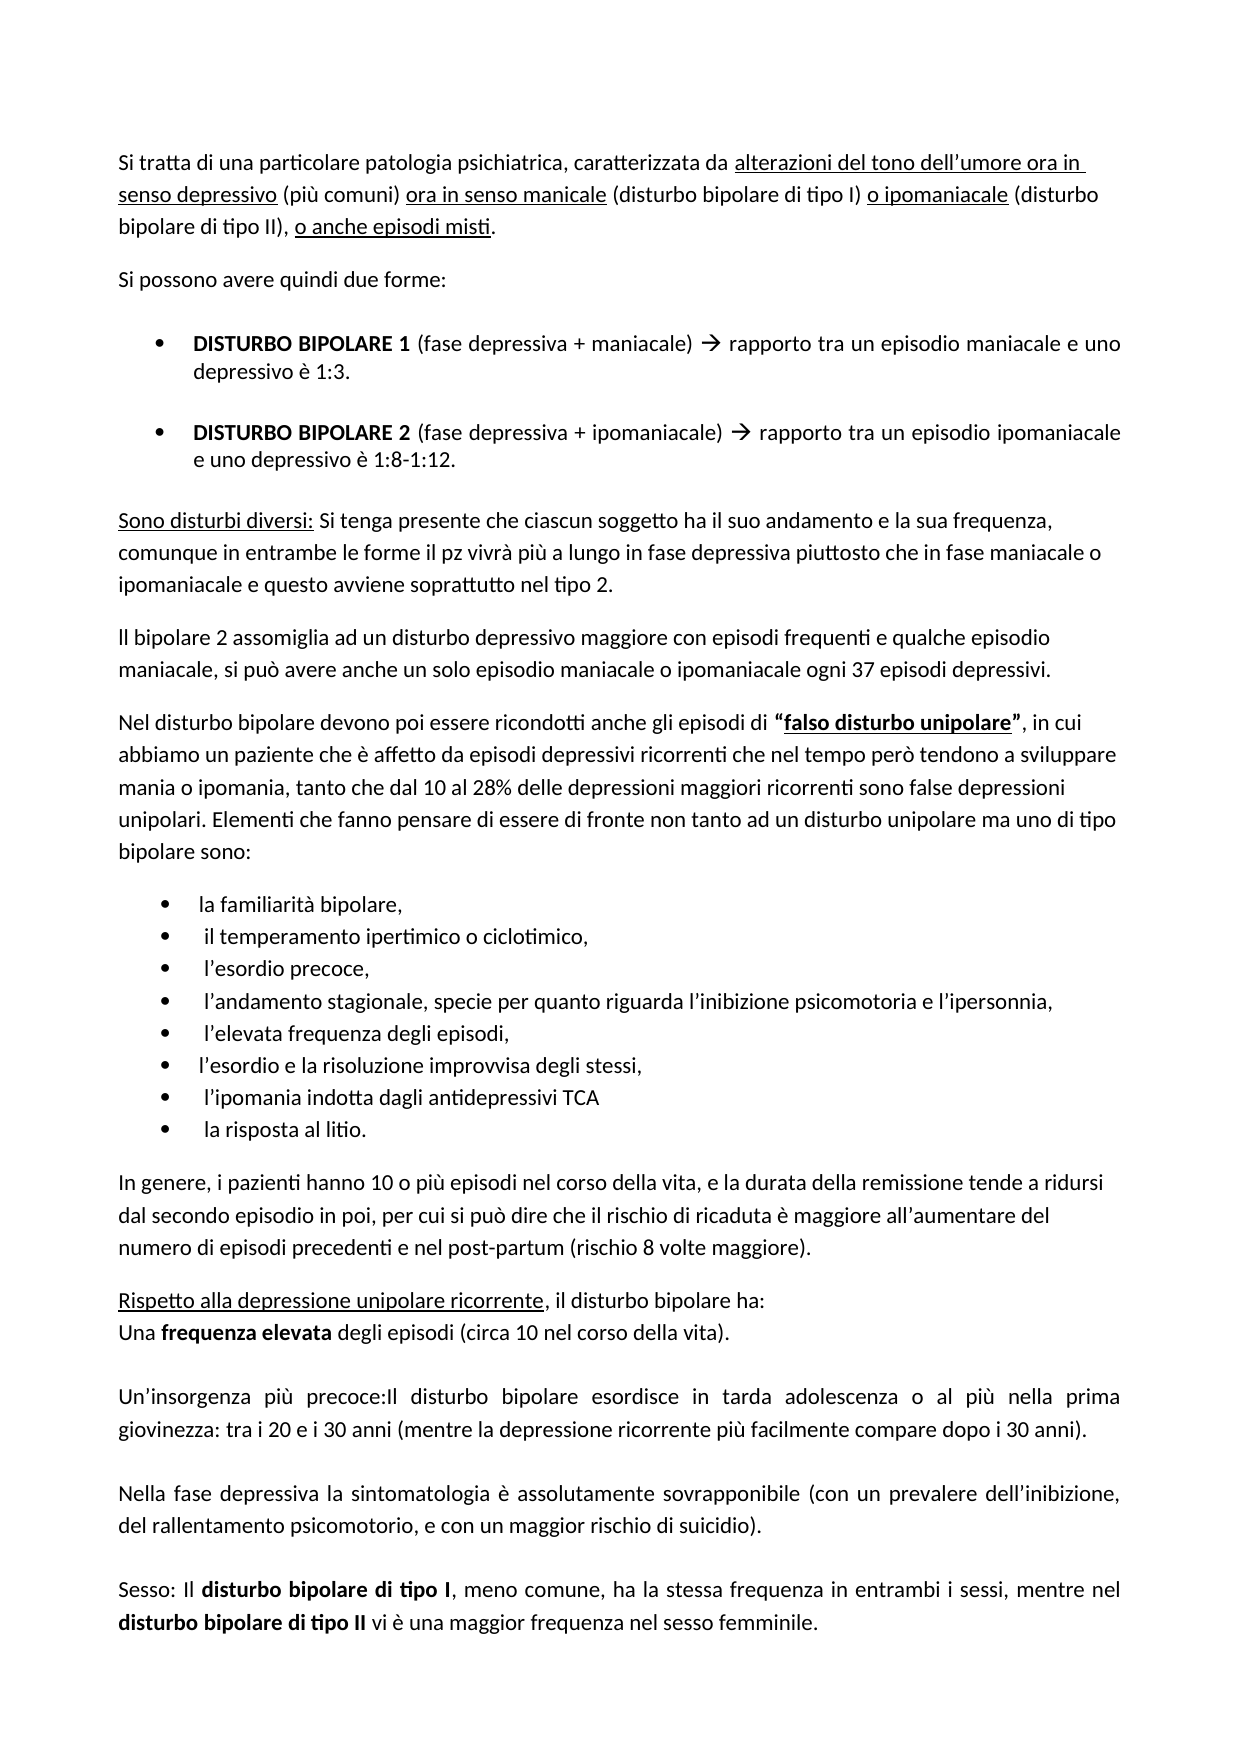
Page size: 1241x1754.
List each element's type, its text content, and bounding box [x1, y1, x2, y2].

list la familiarità bipolare, [161, 890, 1122, 918]
list l’esordio precoce, [161, 954, 1122, 983]
text Rispetto alla depressione unipolare ricorrente, il disturbo bipolare ha: [118, 1286, 1122, 1314]
list DISTURBO BIPOLARE 2 (fase depressiva + ipomaniacale) rapporto tra un episodio ipomaniacale e uno depressivo è 1:8-1:12. [156, 418, 1122, 474]
text Si possono avere quindi due forme: [118, 265, 1122, 293]
list l’ipomania indotta dagli antidepressivi TCA [161, 1083, 1122, 1111]
text Si tratta di una particolare patologia psichiatrica, caratterizzata da alterazioni del tono dell’umore ora in senso depressivo (più comuni) ora in senso manicale (disturbo bipolare di tipo I) o ipomaniacale (disturbo bipolare di tipo II), o anche episodi misti. [118, 148, 1122, 240]
list la risposta al litio. [161, 1116, 1122, 1143]
text ll bipolare 2 assomiglia ad un disturbo depressivo maggiore con episodi frequenti e qualche episodio maniacale, si può avere anche un solo episodio maniacale o ipomaniacale ogni 37 episodi depressivi. [118, 623, 1122, 683]
text Sono disturbi diversi: Si tenga presente che ciascun soggetto ha il suo andamento e la sua frequenza, comunque in entrambe le forme il pz vivrà più a lungo in fase depressiva piuttosto che in fase maniacale o ipomaniacale e questo avviene soprattutto nel tipo 2. [118, 506, 1122, 598]
list l’andamento stagionale, specie per quanto riguarda l’inibizione psicomotoria e l’ipersonnia, [161, 987, 1122, 1015]
list DISTURBO BIPOLARE 1 (fase depressiva + maniacale) rapporto tra un episodio maniacale e uno depressivo è 1:3. [156, 329, 1122, 385]
text Nella fase depressiva la sintomatologia è assolutamente sovrapponibile (con un prevalere dell’inibizione, del rallentamento psicomotorio, e con un maggior rischio di suicidio). [118, 1479, 1122, 1539]
text Un’insorgenza più precoce:Il disturbo bipolare esordisce in tarda adolescenza o al più nella prima giovinezza: tra i 20 e i 30 anni (mentre la depressione ricorrente più facilmente compare dopo i 30 anni). [118, 1382, 1122, 1443]
text Nel disturbo bipolare devono poi essere ricondotti anche gli episodi di “falso disturbo unipolare”, in cui abbiamo un paziente che è affetto da episodi depressivi ricorrenti che nel tempo però tendono a sviluppare mania o ipomania, tanto che dal 10 al 28% delle depressioni maggiori ricorrenti sono false depressioni unipolari. Elementi che fanno pensare di essere di fronte non tanto ad un disturbo unipolare ma uno di tipo bipolare sono: [118, 708, 1122, 865]
text In genere, i pazienti hanno 10 o più episodi nel corso della vita, e la durata della remissione tende a ridursi dal secondo episodio in poi, per cui si può dire che il rischio di ricaduta è maggiore all’aumentare del numero di episodi precedenti e nel post-partum (rischio 8 volte maggiore). [118, 1168, 1122, 1261]
list l’elevata frequenza degli episodi, [161, 1019, 1122, 1047]
text Una frequenza elevata degli episodi (circa 10 nel corso della vita). [118, 1318, 1122, 1346]
list l’esordio e la risoluzione improvvisa degli stessi, [161, 1051, 1122, 1079]
list il temperamento ipertimico o ciclotimico, [161, 922, 1122, 950]
text Sesso: Il disturbo bipolare di tipo I, meno comune, ha la stessa frequenza in entrambi i sessi, mentre nel disturbo bipolare di tipo II vi è una maggior frequenza nel sesso femminile. [118, 1576, 1122, 1636]
